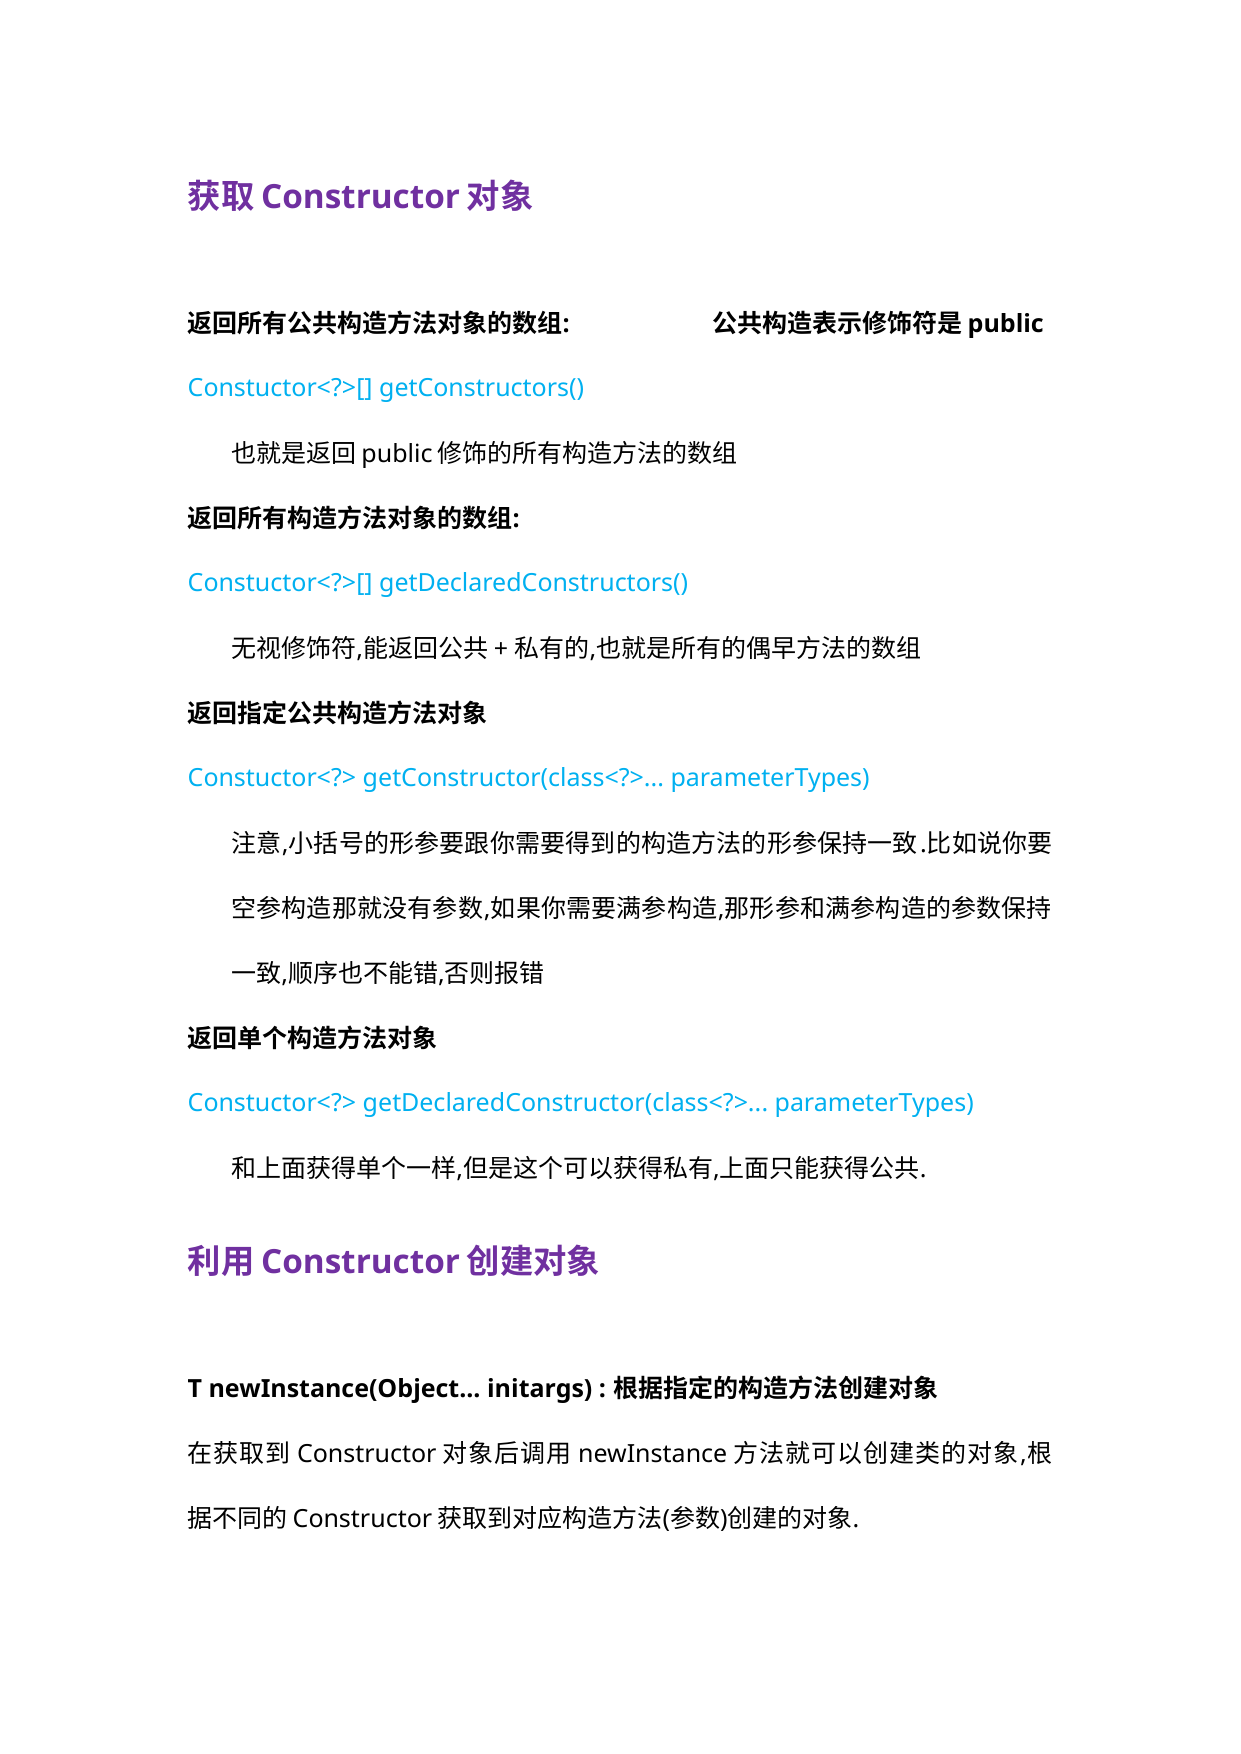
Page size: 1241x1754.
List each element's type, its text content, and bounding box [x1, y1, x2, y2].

text Constuctor<?>[] getConstructors() [187, 354, 1053, 419]
text 注意,小括号的形参要跟你需要得到的构造方法的形参保持一致.比如说你要空参构造那就没有参数,如果你需要满参构造,那形参和满参构造的参数保持一致,顺序也不能错,否则报错 [231, 809, 1053, 1004]
text Constuctor<?> getConstructor(class<?>... parameterTypes) [187, 744, 1053, 809]
text 也就是返回public修饰的所有构造方法的数组 [187, 419, 1053, 484]
text 和上面获得单个一样,但是这个可以获得私有,上面只能获得公共. [187, 1134, 1053, 1199]
text 返回指定公共构造方法对象 [187, 679, 1053, 744]
text 返回所有公共构造方法对象的数组: 公共构造表示修饰符是public [187, 289, 1053, 354]
text Constuctor<?>[] getDeclaredConstructors() [187, 549, 1053, 614]
text 返回单个构造方法对象 [187, 1004, 1053, 1069]
text 在获取到Constructor对象后调用newInstance方法就可以创建类的对象,根据不同的Constructor获取到对应构造方法(参数)创建的对象. [187, 1419, 1053, 1549]
text T newInstance(Object... initargs) : 根据指定的构造方法创建对象 [187, 1354, 1053, 1419]
text 无视修饰符,能返回公共 + 私有的,也就是所有的偶早方法的数组 [187, 614, 1053, 679]
subtitle 获取Constructor对象 [187, 162, 1053, 227]
subtitle 利用Constructor创建对象 [187, 1226, 1053, 1291]
text 返回所有构造方法对象的数组: [187, 484, 1053, 549]
text Constuctor<?> getDeclaredConstructor(class<?>... parameterTypes) [187, 1069, 1053, 1134]
